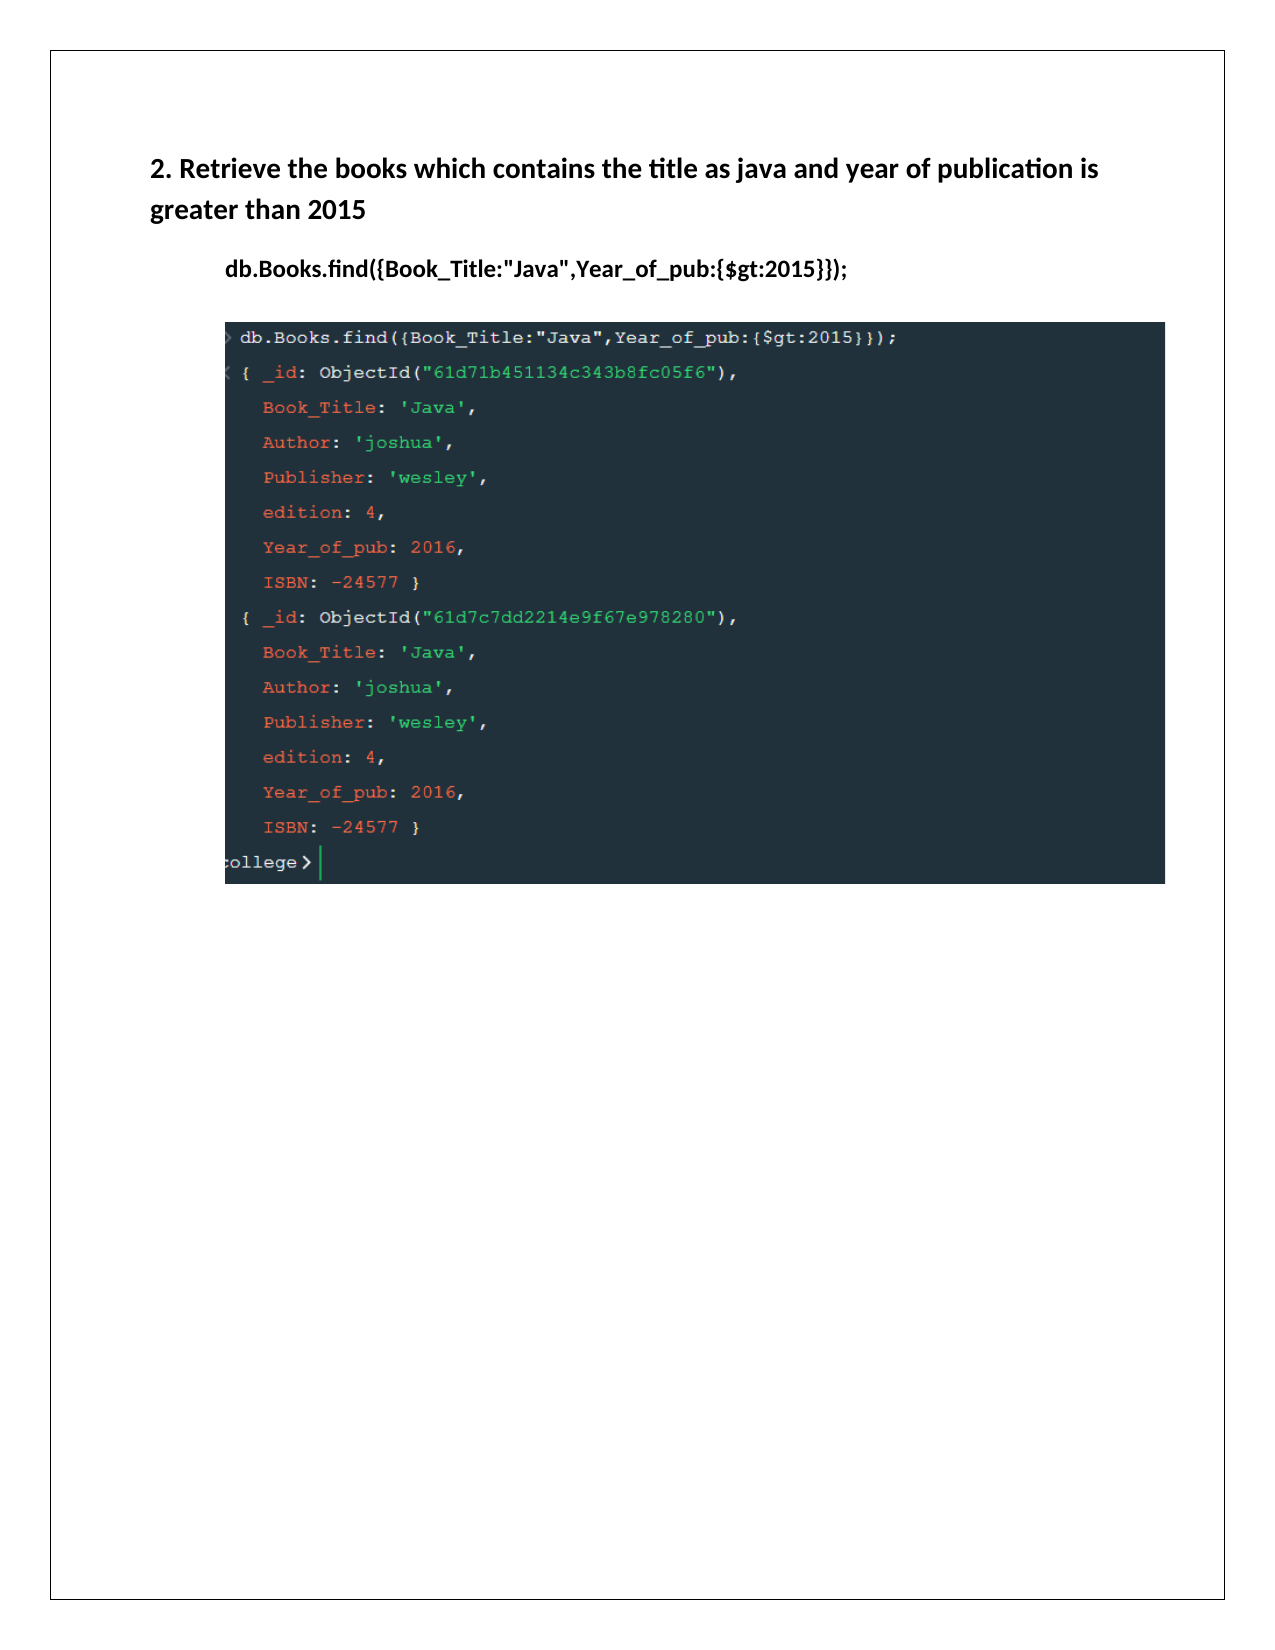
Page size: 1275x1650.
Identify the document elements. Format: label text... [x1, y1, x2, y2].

text 2. Retrieve the books which contains the title as java and year of publication is greater than 2015 [150, 150, 1125, 227]
list db.Books.find({Book_Title:"Java",Year_of_pub:{$gt:2015}}); [225, 253, 1125, 283]
picture [225, 322, 1166, 884]
